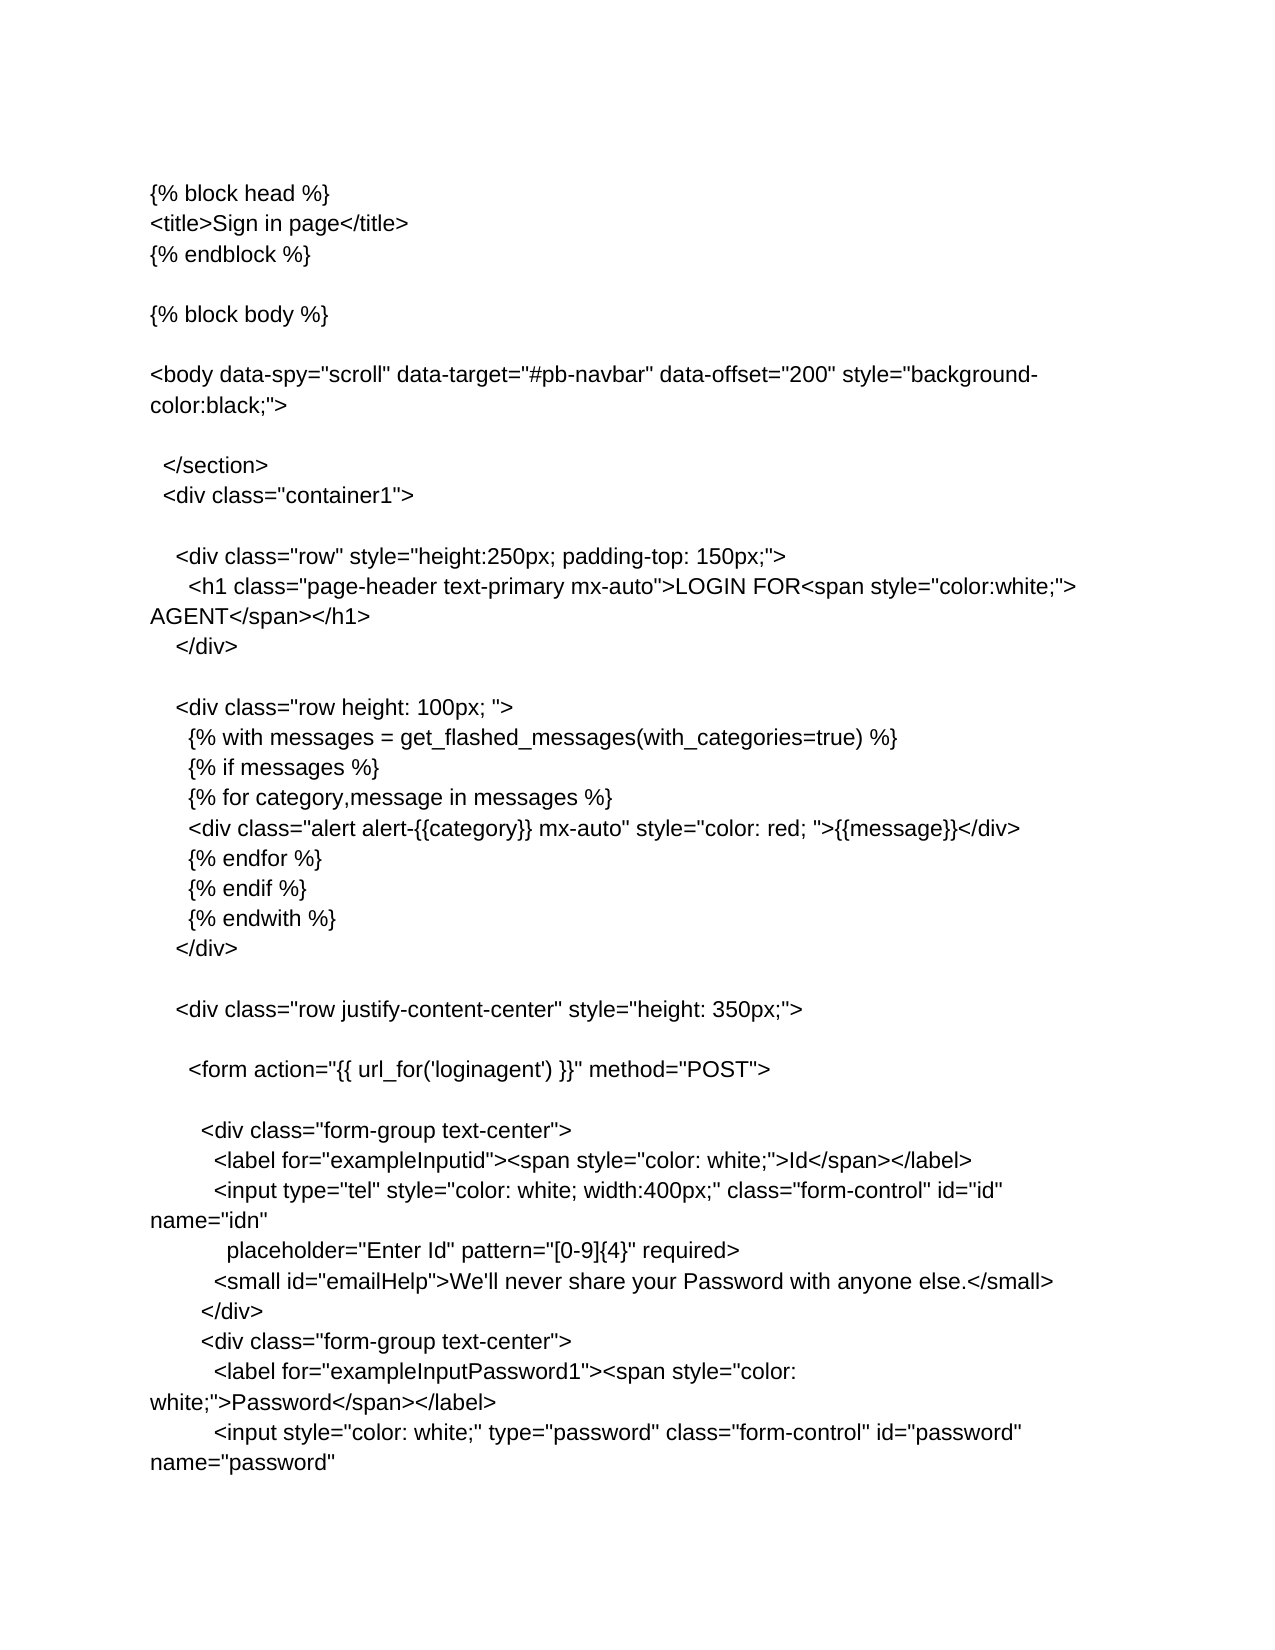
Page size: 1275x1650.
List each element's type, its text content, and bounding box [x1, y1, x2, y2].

text <small id="emailHelp">We'll never share your Password with anyone else.</small> [150, 1268, 1125, 1294]
text <h1 class="page-header text-primary mx-auto">LOGIN FOR<span style="color:white;"> AGENT</span></h1> [150, 573, 1125, 629]
text <div class="row justify-content-center" style="height: 350px;"> [150, 996, 1125, 1022]
text <label for="exampleInputid"><span style="color: white;">Id</span></label> [150, 1147, 1125, 1173]
text <div class="row" style="height:250px; padding-top: 150px;"> [150, 543, 1125, 569]
text {% endif %} [150, 875, 1125, 901]
text <label for="exampleInputPassword1"><span style="color: white;">Password</span></label> [150, 1358, 1125, 1415]
text {% endblock %} [150, 241, 1125, 267]
text <div class="form-group text-center"> [150, 1328, 1125, 1354]
text {% if messages %} [150, 754, 1125, 781]
text <form action="{{ url_for('loginagent') }}" method="POST"> [150, 1056, 1125, 1083]
text <div class="alert alert-{{category}} mx-auto" style="color: red; ">{{message}}</div> [150, 814, 1125, 841]
text placeholder="Enter Id" pattern="[0-9]{4}" required> [150, 1237, 1125, 1264]
text {% with messages = get_flashed_messages(with_categories=true) %} [150, 724, 1125, 750]
text <input type="tel" style="color: white; width:400px;" class="form-control" id="id" name="idn" [150, 1177, 1125, 1234]
text {% block head %} [150, 180, 1125, 207]
text {% for category,message in messages %} [150, 784, 1125, 811]
text </div> [150, 633, 1125, 660]
text <input style="color: white;" type="password" class="form-control" id="password" name="password" [150, 1419, 1125, 1475]
text <div class="container1"> [150, 482, 1125, 509]
text <div class="form-group text-center"> [150, 1117, 1125, 1143]
text {% endfor %} [150, 845, 1125, 871]
text </div> [150, 1298, 1125, 1324]
text <title>Sign in page</title> [150, 210, 1125, 237]
text </div> [150, 935, 1125, 962]
text {% endwith %} [150, 905, 1125, 932]
text <body data-spy="scroll" data-target="#pb-navbar" data-offset="200" style="background-color:black;"> [150, 361, 1125, 418]
text </section> [150, 452, 1125, 478]
text {% block body %} [150, 301, 1125, 327]
text <div class="row height: 100px; "> [150, 694, 1125, 720]
